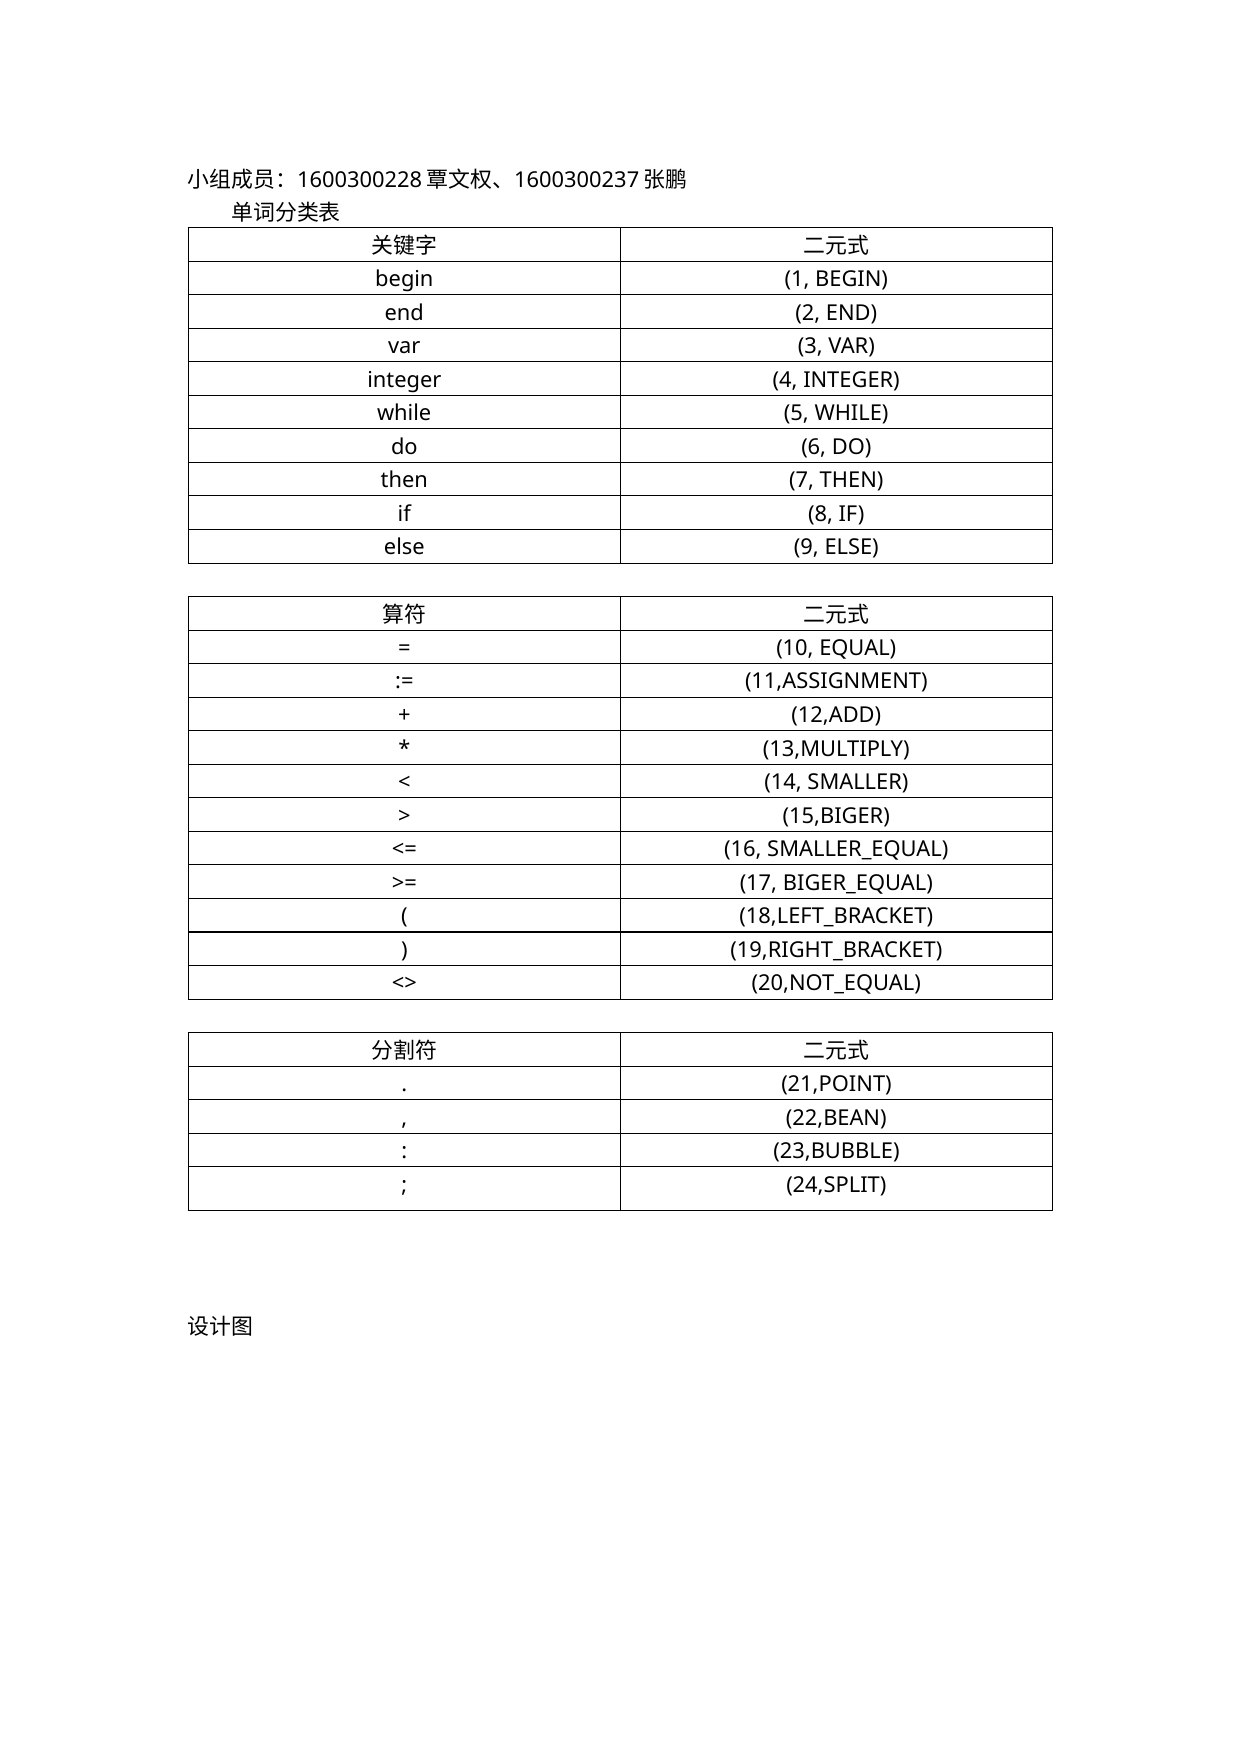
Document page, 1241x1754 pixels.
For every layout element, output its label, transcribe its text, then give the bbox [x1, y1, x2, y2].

table_cell if [189, 496, 620, 529]
table_cell then [189, 463, 620, 495]
table_header 二元式 [621, 1033, 1052, 1066]
table_cell . [189, 1067, 620, 1099]
table_cell (18,LEFT_BRACKET) [621, 899, 1052, 931]
table_cell (6, DO) [621, 429, 1052, 462]
text 小组成员：1600300228覃文权、1600300237张鹏 [187, 162, 1053, 194]
table_cell (23,BUBBLE) [621, 1134, 1052, 1166]
table_cell while [189, 396, 620, 428]
table_cell (12,ADD) [621, 698, 1052, 730]
table_cell : [189, 1134, 620, 1166]
table_cell <> [189, 966, 620, 998]
table_cell (7, THEN) [621, 463, 1052, 495]
table_cell (11,ASSIGNMENT) [621, 664, 1052, 697]
table_cell end [189, 295, 620, 328]
table_cell (24,SPLIT) [621, 1167, 1052, 1210]
table_cell (22,BEAN) [621, 1100, 1052, 1133]
table_cell begin [189, 262, 620, 294]
table_cell var [189, 329, 620, 361]
table_cell > [189, 798, 620, 831]
text 设计图 [187, 1308, 1053, 1341]
table_cell integer [189, 362, 620, 395]
table_cell = [189, 631, 620, 663]
table_cell (8, IF) [621, 496, 1052, 529]
table_cell else [189, 530, 620, 562]
table_cell < [189, 765, 620, 797]
table_cell do [189, 429, 620, 462]
table_cell (10, EQUAL) [621, 631, 1052, 663]
table_header 关键字 [189, 228, 620, 261]
table_cell (15,BIGER) [621, 798, 1052, 831]
table_cell (3, VAR) [621, 329, 1052, 361]
table_header 二元式 [621, 597, 1052, 629]
table_cell (2, END) [621, 295, 1052, 328]
table_cell (1, BEGIN) [621, 262, 1052, 294]
table_cell (17, BIGER_EQUAL) [621, 865, 1052, 898]
table_header 二元式 [621, 228, 1052, 261]
table_cell <= [189, 832, 620, 864]
table_cell * [189, 731, 620, 764]
table_cell (4, INTEGER) [621, 362, 1052, 395]
table_cell + [189, 698, 620, 730]
table_cell (16, SMALLER_EQUAL) [621, 832, 1052, 864]
table_cell (9, ELSE) [621, 530, 1052, 562]
table_cell >= [189, 865, 620, 898]
table_cell (19,RIGHT_BRACKET) [621, 933, 1052, 965]
table_header 分割符 [189, 1033, 620, 1066]
table_cell , [189, 1100, 620, 1133]
table_cell := [189, 664, 620, 697]
text 单词分类表 [187, 194, 1053, 227]
table_cell ( [189, 899, 620, 931]
table_header 算符 [189, 597, 620, 629]
table_cell ; [189, 1167, 620, 1210]
table_cell (20,NOT_EQUAL) [621, 966, 1052, 998]
table_cell (5, WHILE) [621, 396, 1052, 428]
table_cell ) [189, 933, 620, 965]
table_cell (21,POINT) [621, 1067, 1052, 1099]
table_cell (13,MULTIPLY) [621, 731, 1052, 764]
table_cell (14, SMALLER) [621, 765, 1052, 797]
